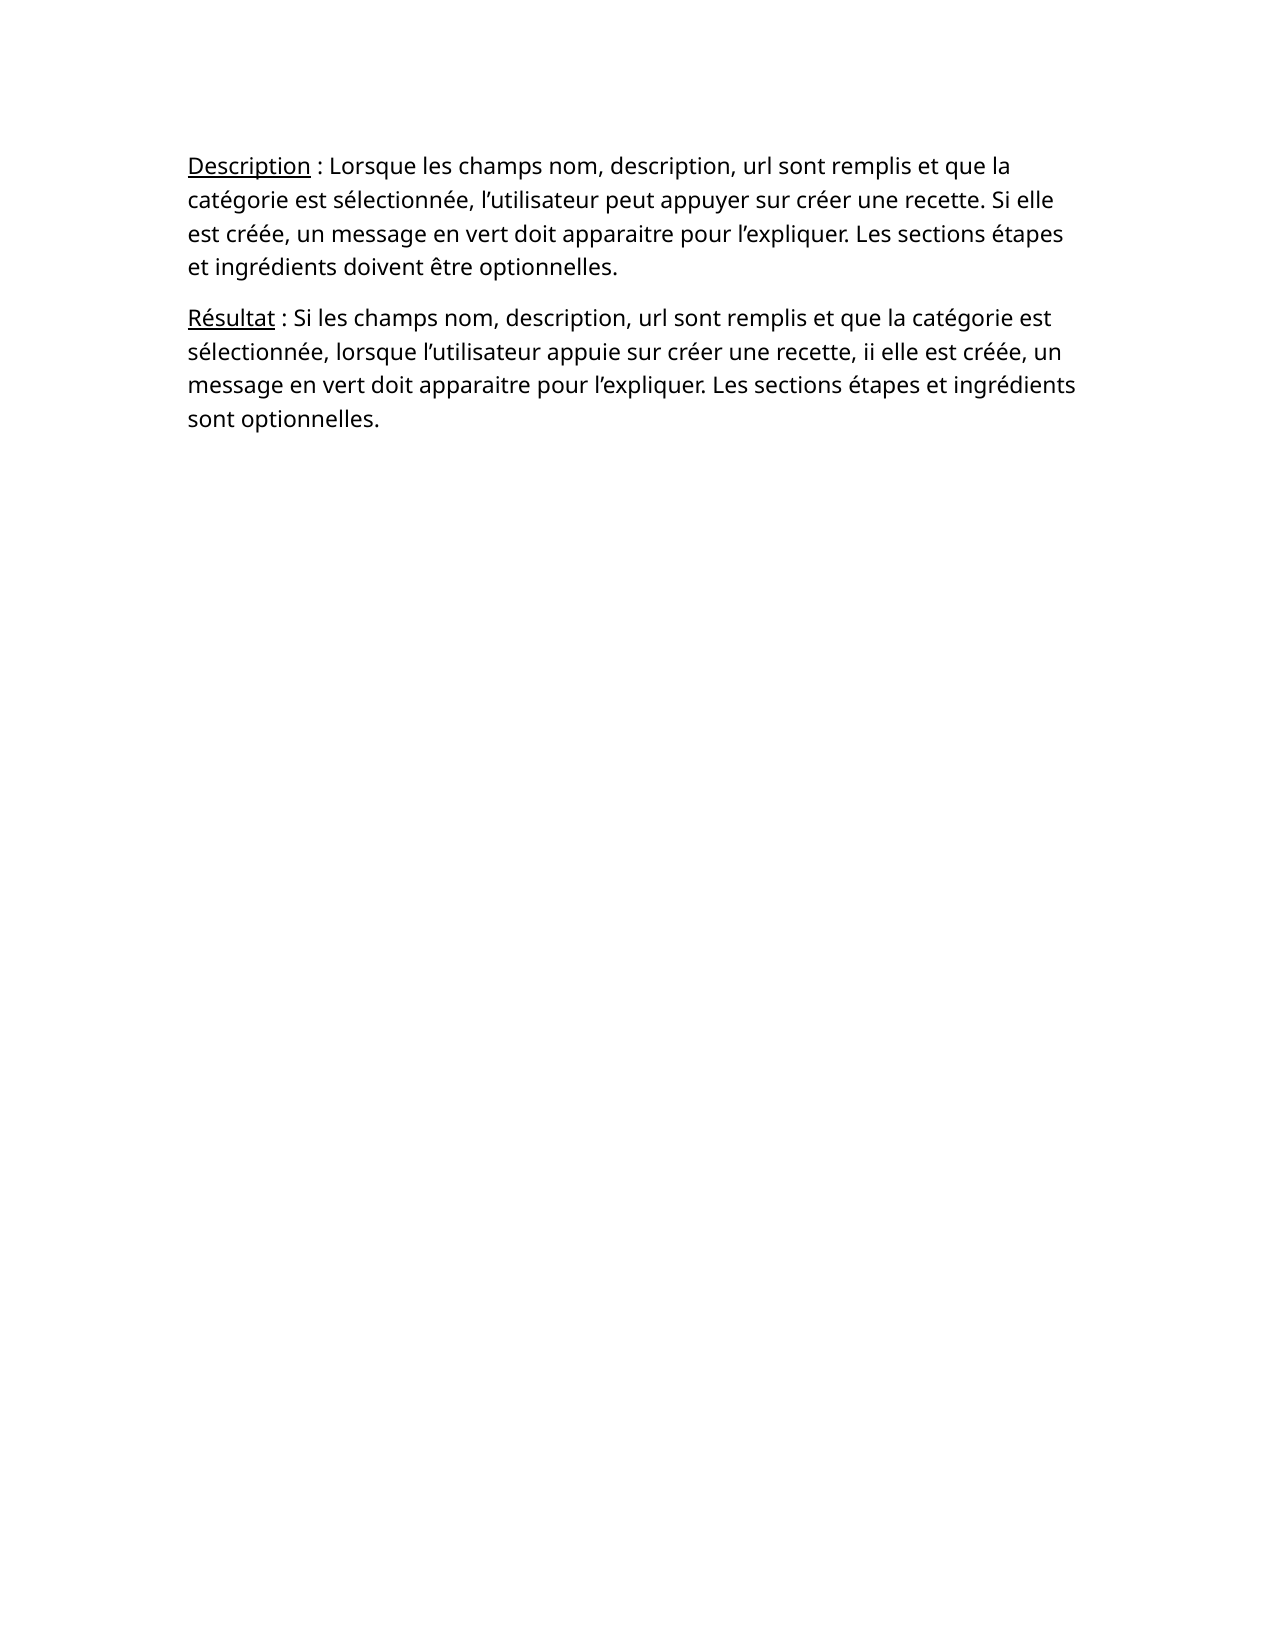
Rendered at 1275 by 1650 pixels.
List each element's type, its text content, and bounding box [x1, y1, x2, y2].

text Résultat : Si les champs nom, description, url sont remplis et que la catégorie est sélectionnée, lorsque l’utilisateur appuie sur créer une recette, ii elle est créée, un message en vert doit apparaitre pour l’expliquer. Les sections étapes et ingrédients sont optionnelles. [187, 302, 1087, 434]
text Description : Lorsque les champs nom, description, url sont remplis et que la catégorie est sélectionnée, l’utilisateur peut appuyer sur créer une recette. Si elle est créée, un message en vert doit apparaitre pour l’expliquer. Les sections étapes et ingrédients doivent être optionnelles. [187, 150, 1087, 282]
